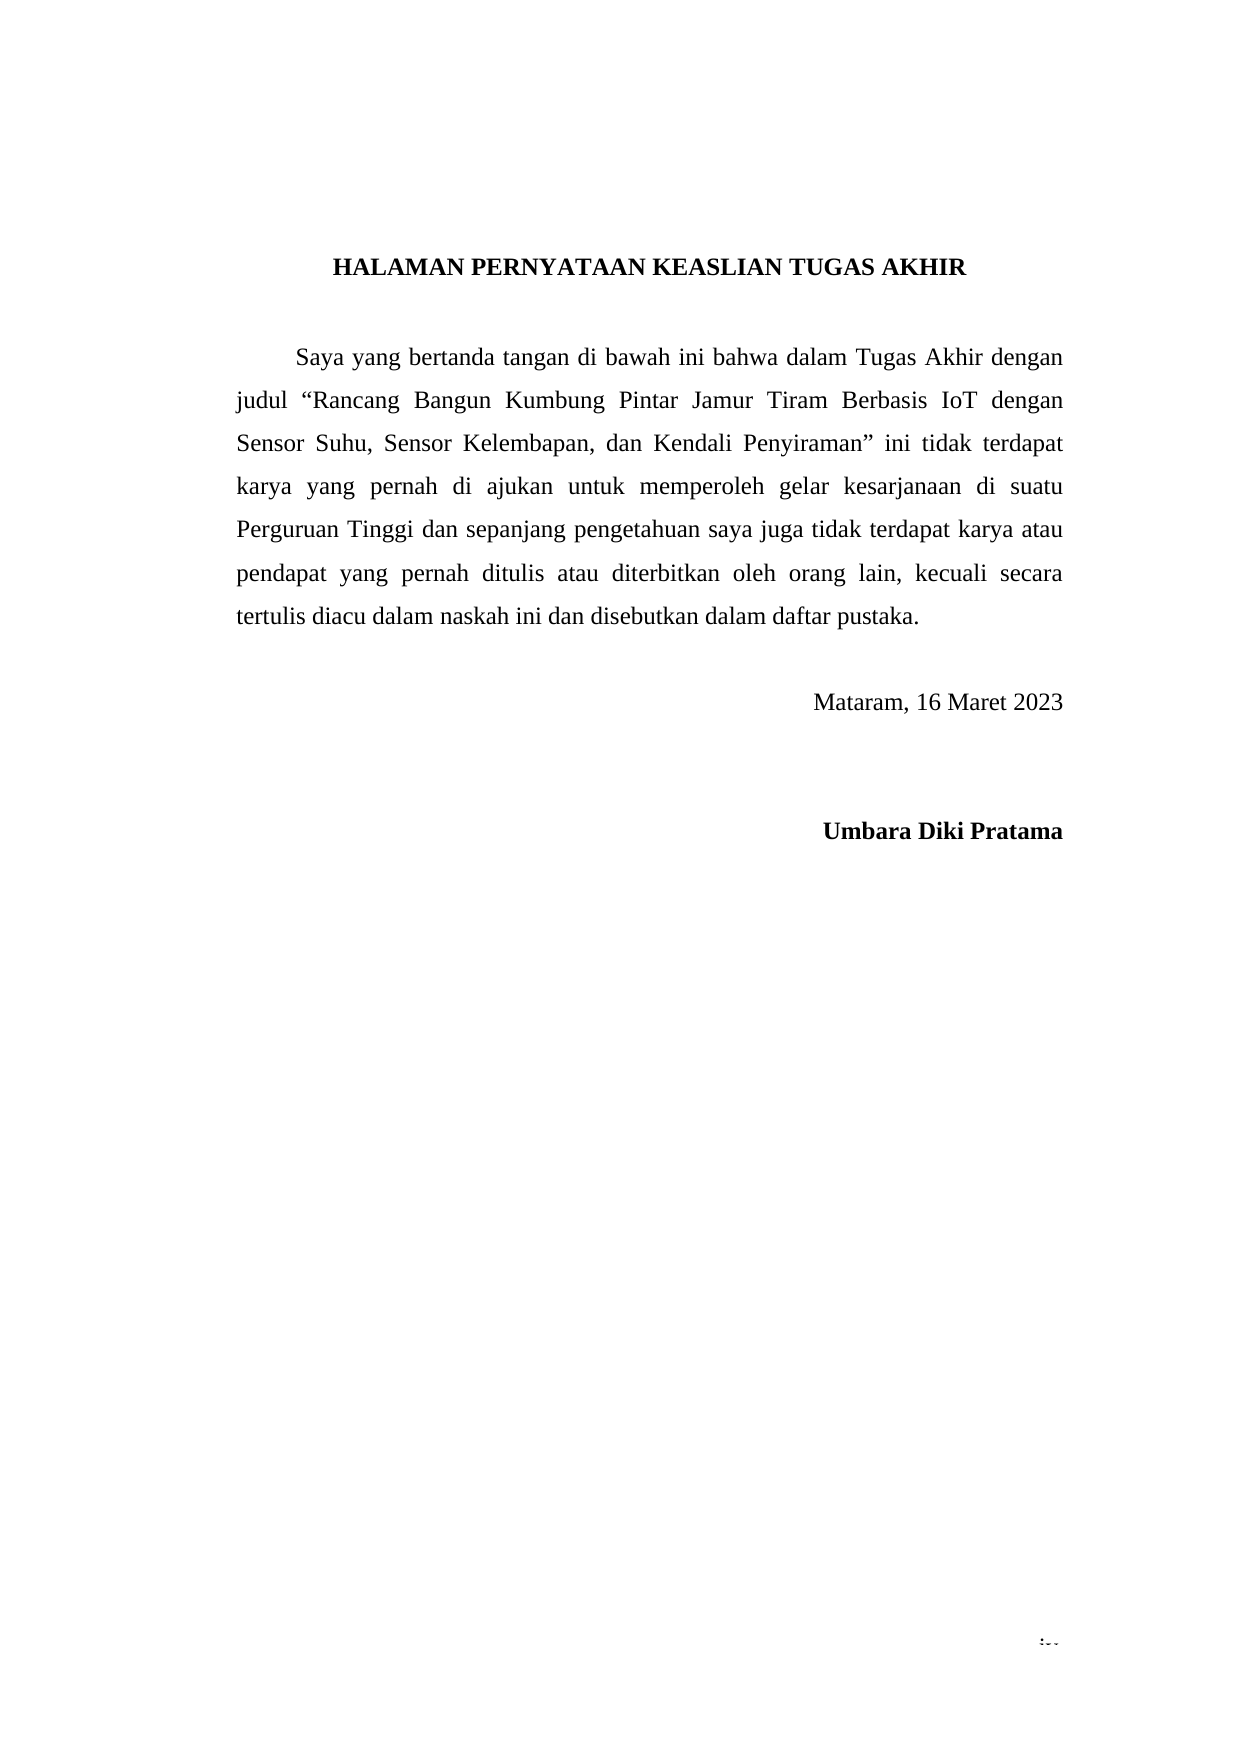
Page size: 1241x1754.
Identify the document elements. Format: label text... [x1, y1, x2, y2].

text Mataram, 16 Maret 2023 [813, 687, 1076, 716]
subtitle HALAMAN PERNYATAAN KEASLIAN TUGAS AKHIR [223, 252, 1076, 281]
text Saya yang bertanda tangan di bawah ini bahwa dalam Tugas Akhir dengan judul “Rancang Bangun Kumbung Pintar Jamur Tiram Berbasis IoT dengan Sensor Suhu, Sensor Kelembapan, dan Kendali Penyiraman” ini tidak terdapat karya yang pernah di ajukan untuk memperoleh gelar kesarjanaan di suatu Perguruan Tinggi dan sepanjang pengetahuan saya juga tidak terdapat karya atau pendapat yang pernah ditulis atau diterbitkan oleh orang lain, kecuali secara tertulis diacu dalam naskah ini dan disebutkan dalam daftar pustaka. [236, 342, 1064, 629]
subtitle Umbara Diki Pratama [823, 816, 1076, 845]
